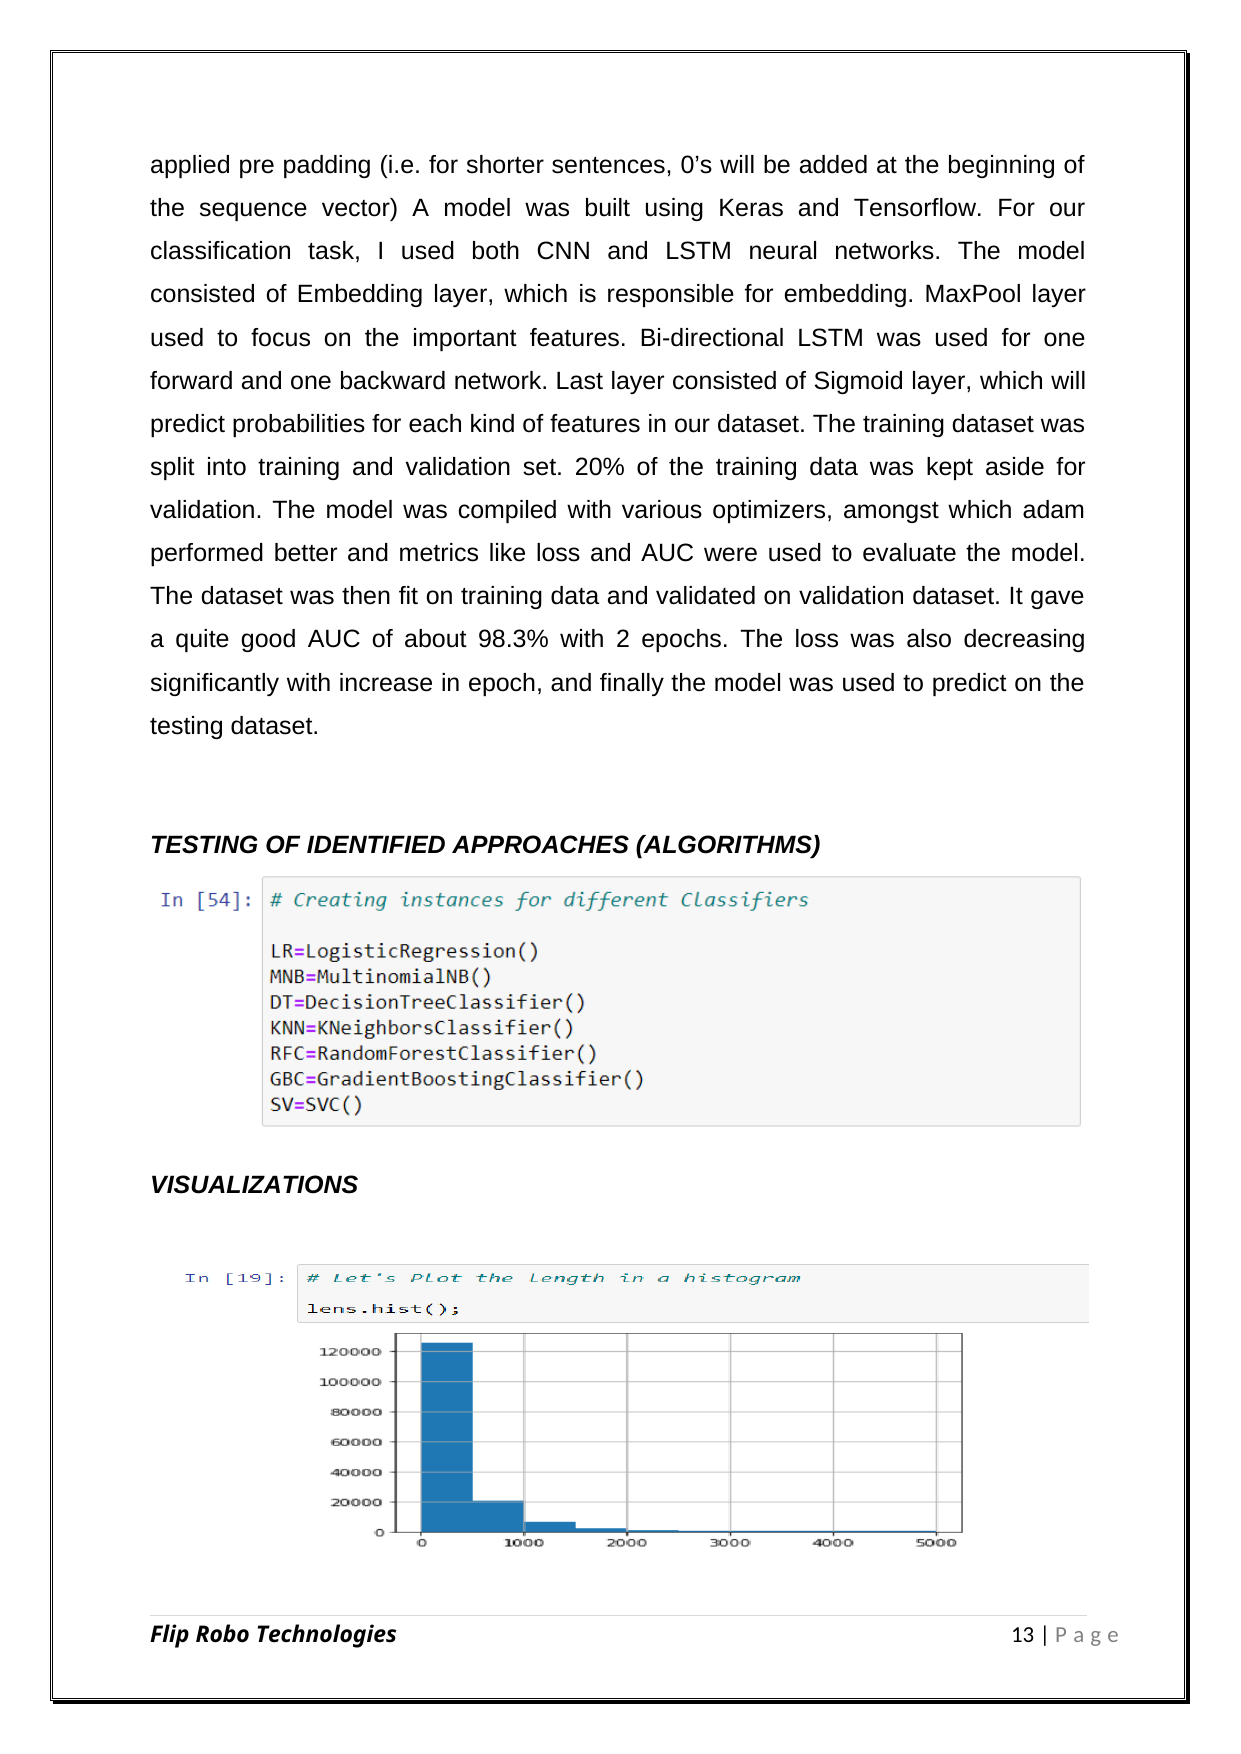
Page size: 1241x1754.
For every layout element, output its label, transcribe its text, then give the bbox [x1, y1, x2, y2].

subtitle TESTING OF IDENTIFIED APPROACHES (ALGORITHMS) [150, 830, 1087, 859]
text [150, 150, 1087, 739]
picture [150, 873, 1091, 1140]
subtitle VISUALIZATIONS [150, 1170, 1087, 1199]
picture [150, 1260, 1089, 1568]
